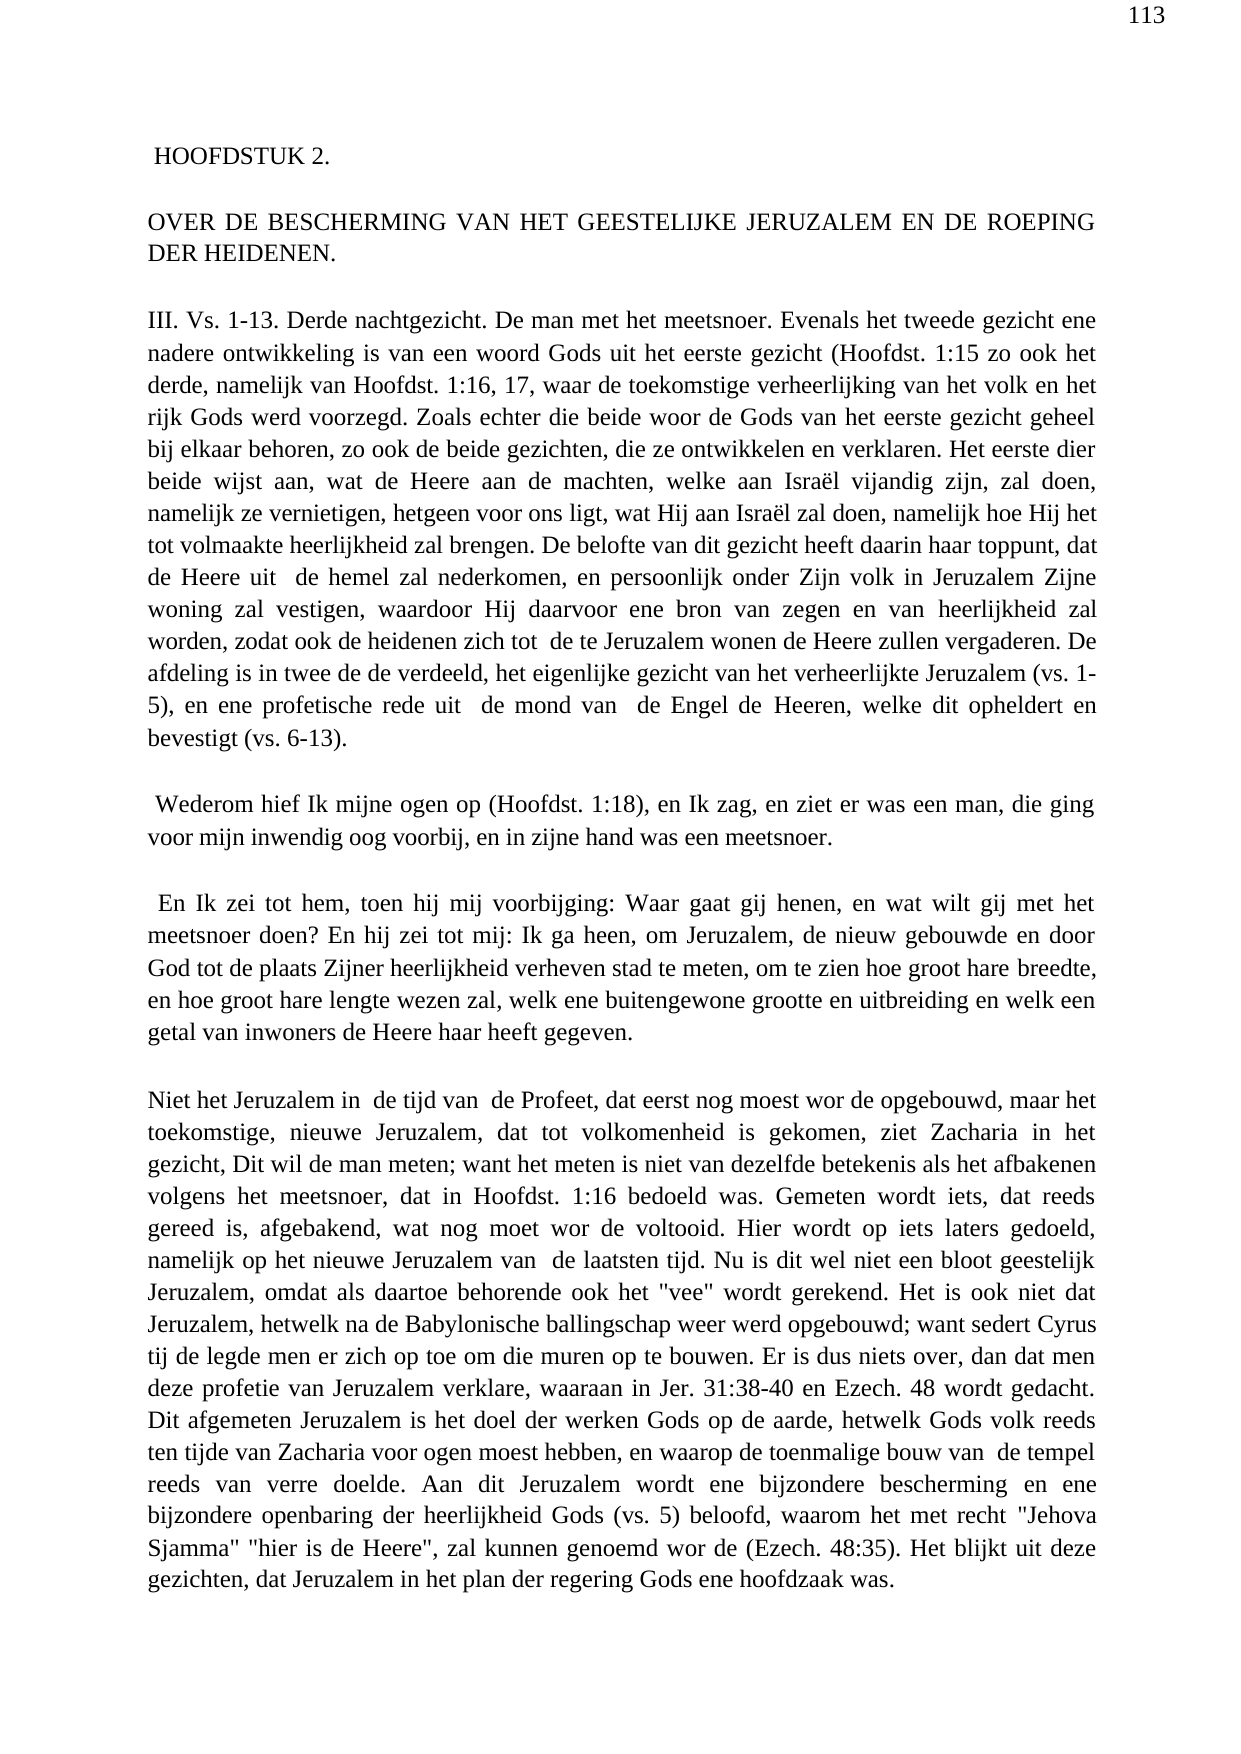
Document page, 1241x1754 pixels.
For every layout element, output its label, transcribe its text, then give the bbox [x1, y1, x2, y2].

text III. Vs. 1-13. Derde nachtgezicht. De man met het meetsnoer. Evenals het tweede gezicht ene nadere ontwikkeling is van een woord Gods uit het eerste gezicht (Hoofdst. 1:15 zo ook het derde, namelijk van Hoofdst. 1:16, 17, waar de toekomstige verheerlijking van het volk en het rijk Gods werd voorzegd. Zoals echter die beide woor de Gods van het eerste gezicht geheel bij elkaar behoren, zo ook de beide gezichten, die ze ontwikkelen en verklaren. Het eerste dier beide wijst aan, wat de Heere aan de machten, welke aan Israël vijandig zijn, zal doen, namelijk ze vernietigen, hetgeen voor ons ligt, wat Hij aan Israël zal doen, namelijk hoe Hij het tot volmaakte heerlijkheid zal brengen. De belofte van dit gezicht heeft daarin haar toppunt, dat de Heere uit de hemel zal nederkomen, en persoonlijk onder Zijn volk in Jeruzalem Zijne woning zal vestigen, waardoor Hij daarvoor ene bron van zegen en van heerlijkheid zal worden, zodat ook de heidenen zich tot de te Jeruzalem wonen de Heere zullen vergaderen. De afdeling is in twee de de verdeeld, het eigenlijke gezicht van het verheerlijkte Jeruzalem (vs. 1-5), en ene profetische rede uit de mond van de Engel de Heeren, welke dit opheldert en bevestigt (vs. 6-13). [147, 303, 1097, 752]
text HOOFDSTUK 2. [147, 143, 1168, 170]
text Niet het Jeruzalem in de tijd van de Profeet, dat eerst nog moest wor de opgebouwd, maar het toekomstige, nieuwe Jeruzalem, dat tot volkomenheid is gekomen, ziet Zacharia in het gezicht, Dit wil de man meten; want het meten is niet van dezelfde betekenis als het afbakenen volgens het meetsnoer, dat in Hoofdst. 1:16 bedoeld was. Gemeten wordt iets, dat reeds gereed is, afgebakend, wat nog moet wor de voltooid. Hier wordt op iets laters gedoeld, namelijk op het nieuwe Jeruzalem van de laatsten tijd. Nu is dit wel niet een bloot geestelijk Jeruzalem, omdat als daartoe behorende ook het "vee" wordt gerekend. Het is ook niet dat Jeruzalem, hetwelk na de Babylonische ballingschap weer werd opgebouwd; want sedert Cyrus tij de legde men er zich op toe om die muren op te bouwen. Er is dus niets over, dan dat men deze profetie van Jeruzalem verklare, waaraan in Jer. 31:38-40 en Ezech. 48 wordt gedacht. Dit afgemeten Jeruzalem is het doel der werken Gods op de aarde, hetwelk Gods volk reeds ten tijde van Zacharia voor ogen moest hebben, en waarop de toenmalige bouw van de tempel reeds van verre doelde. Aan dit Jeruzalem wordt ene bijzondere bescherming en ene bijzondere openbaring der heerlijkheid Gods (vs. 5) beloofd, waarom het met recht "Jehova Sjamma" "hier is de Heere", zal kunnen genoemd wor de (Ezech. 48:35). Het blijkt uit deze gezichten, dat Jeruzalem in het plan der regering Gods ene hoofdzaak was. [147, 1083, 1097, 1594]
text Wederom hief Ik mijne ogen op (Hoofdst. 1:18), en Ik zag, en ziet er was een man, die ging voor mijn inwendig oog voorbij, en in zijne hand was een meetsnoer. [147, 786, 1096, 852]
text OVER DE BESCHERMING VAN HET GEESTELIJKE JERUZALEM EN DE ROEPING DER HEIDENEN. [147, 205, 1096, 268]
text En Ik zei tot hem, toen hij mij voorbijging: Waar gaat gij henen, en wat wilt gij met het meetsnoer doen? En hij zei tot mij: Ik ga heen, om Jeruzalem, de nieuw gebouwde en door God tot de plaats Zijner heerlijkheid verheven stad te meten, om te zien hoe groot hare breedte, en hoe groot hare lengte wezen zal, welk ene buitengewone grootte en uitbreiding en welk een getal van inwoners de Heere haar heeft gegeven. [147, 886, 1097, 1047]
